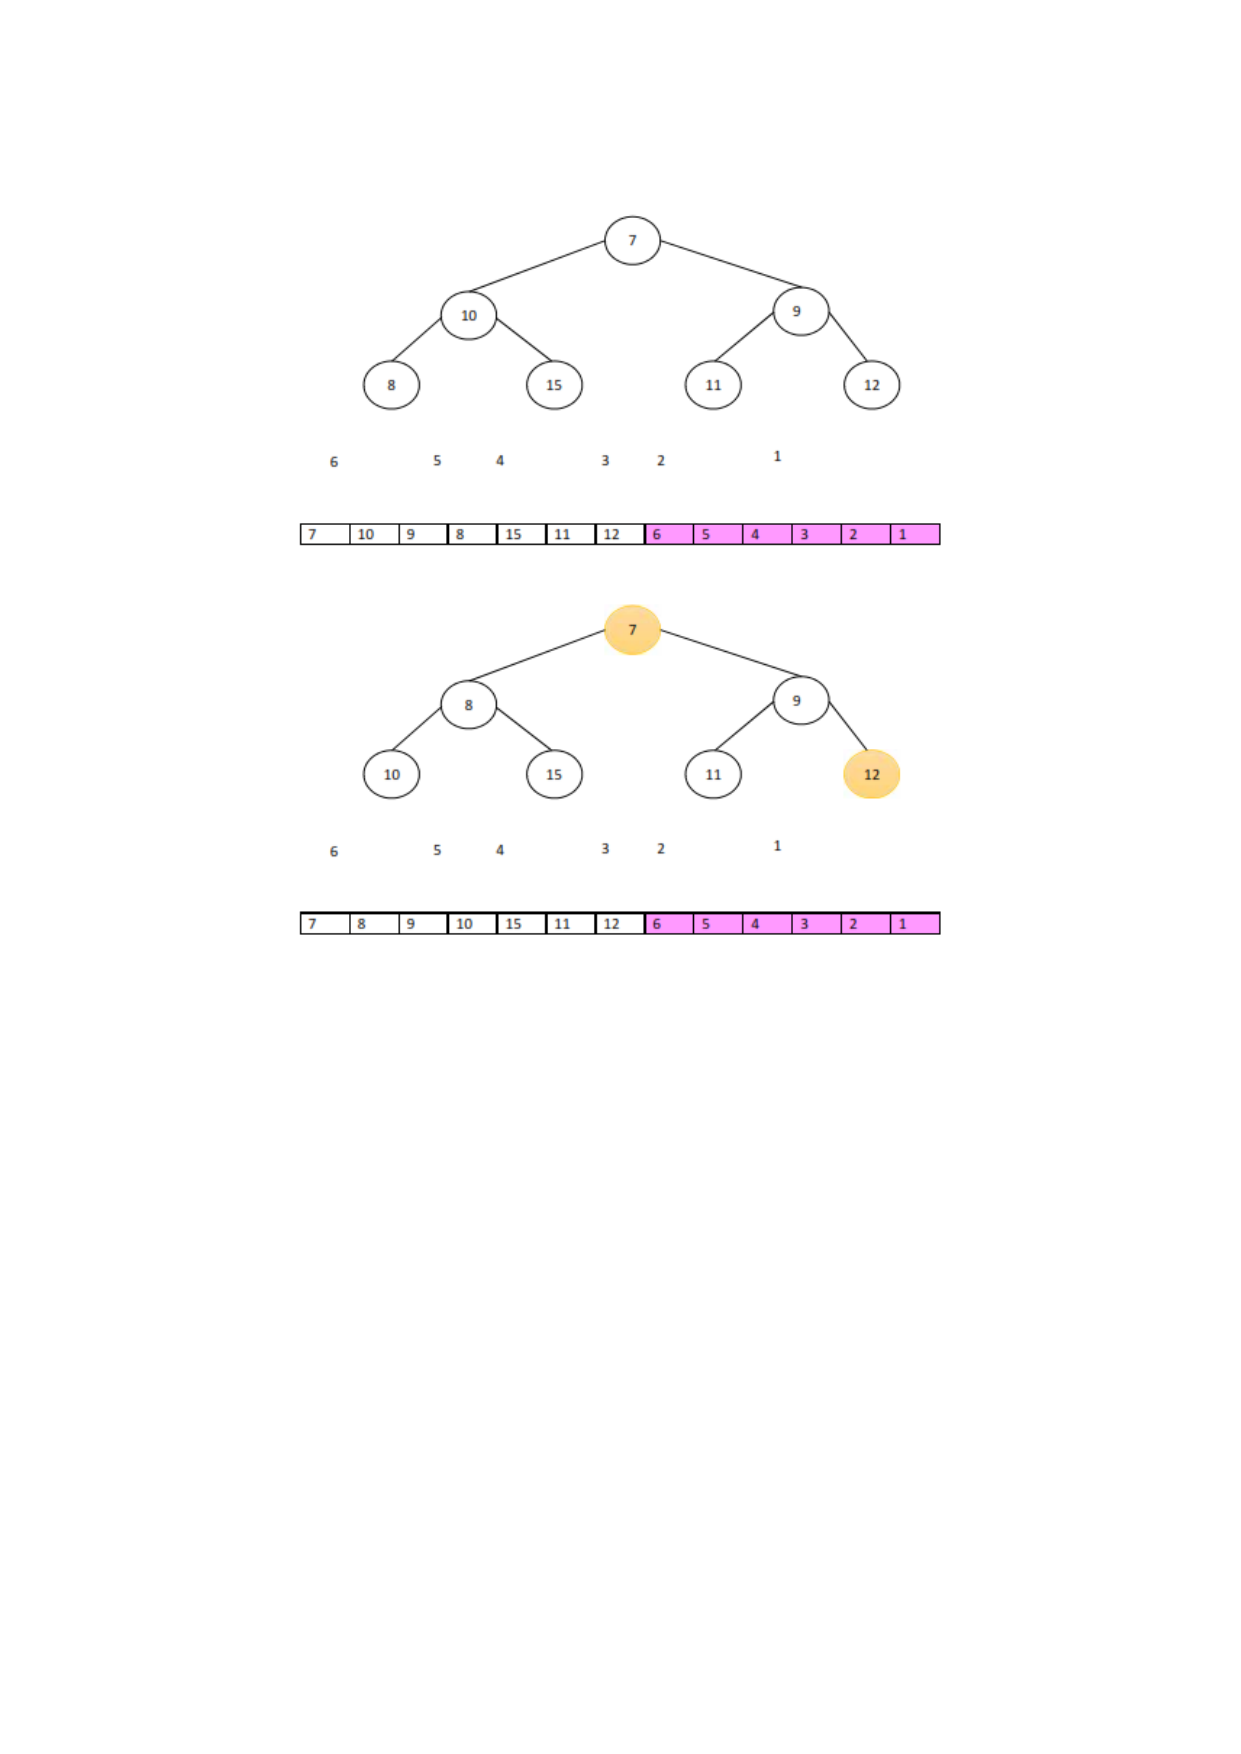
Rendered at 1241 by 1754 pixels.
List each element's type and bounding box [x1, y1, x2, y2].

picture [177, 147, 1063, 953]
